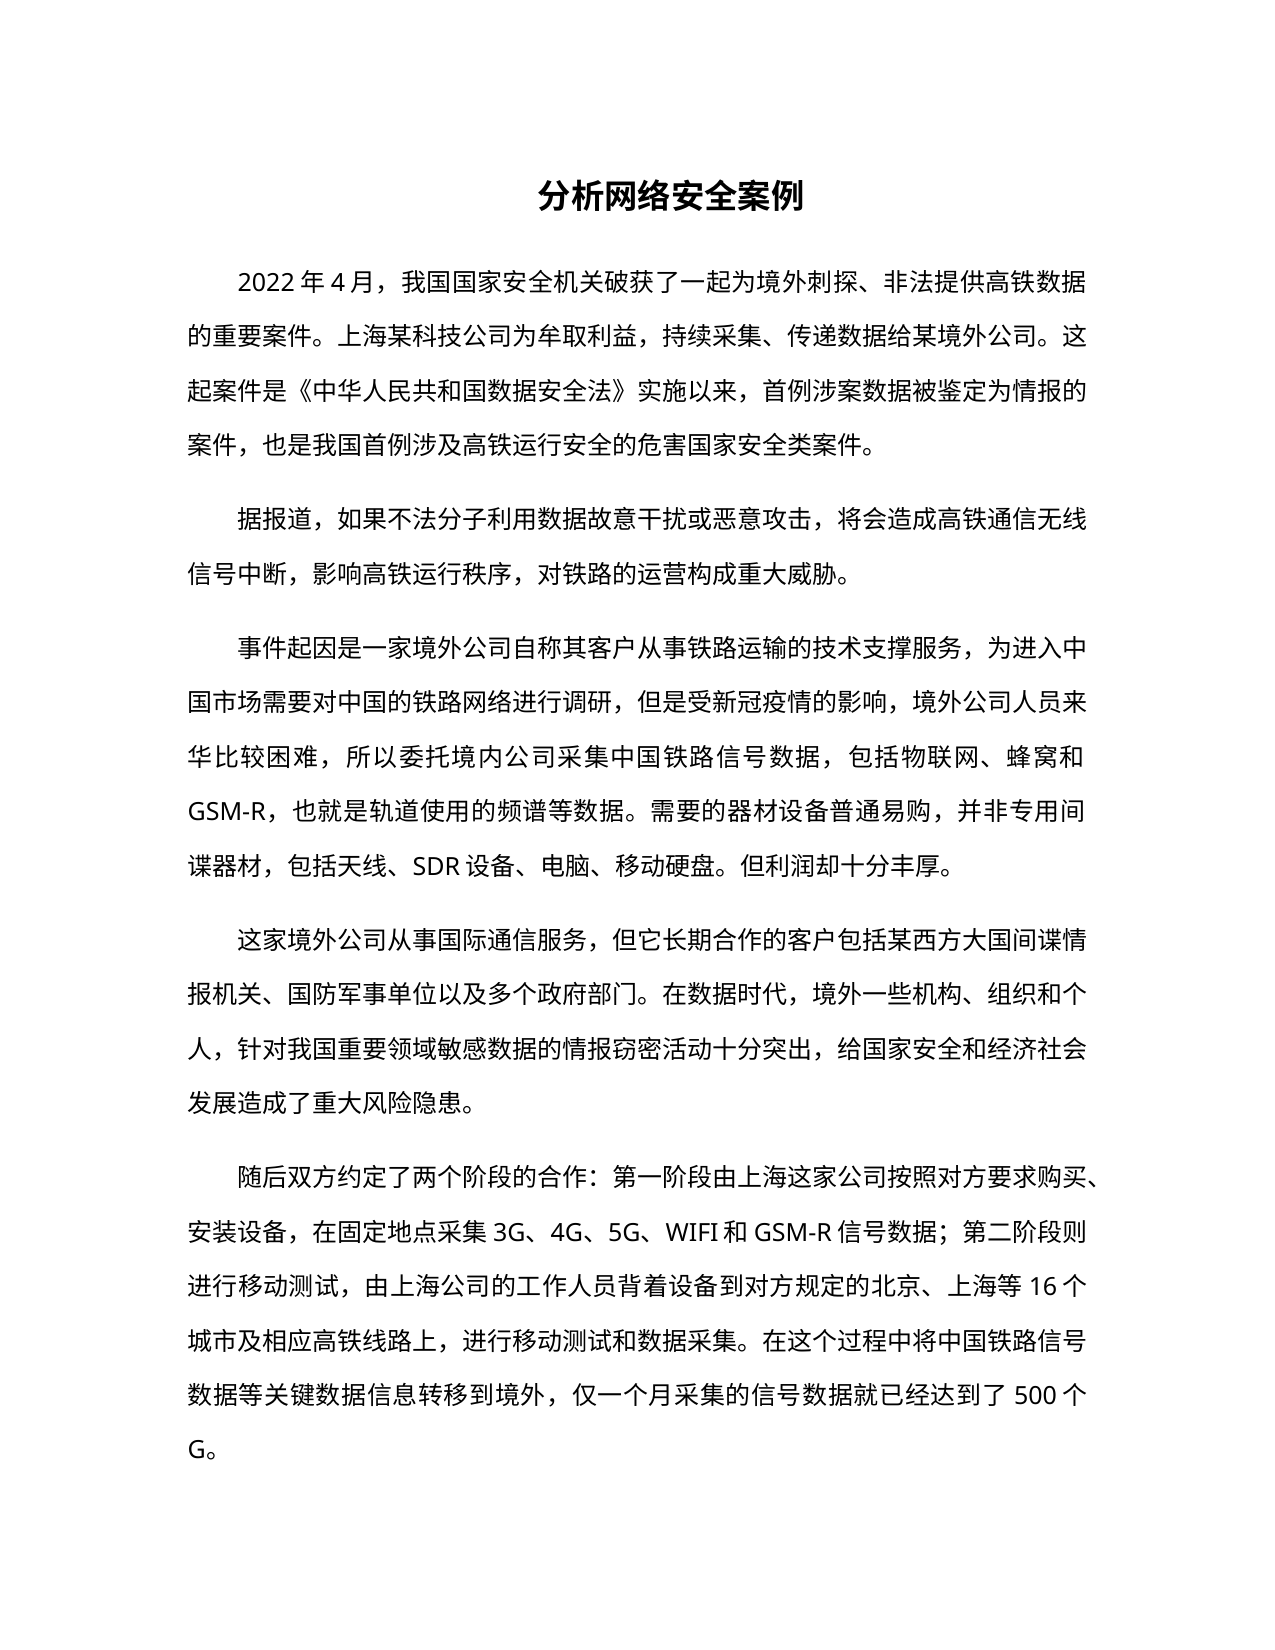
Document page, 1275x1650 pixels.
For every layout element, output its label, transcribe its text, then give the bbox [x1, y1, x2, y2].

text 2022年4月，我国国家安全机关破获了一起为境外刺探、非法提供高铁数据的重要案件。上海某科技公司为牟取利益，持续采集、传递数据给某境外公司。这起案件是《中华人民共和国数据安全法》实施以来，首例涉案数据被鉴定为情报的案件，也是我国首例涉及高铁运行安全的危害国家安全类案件。 [187, 262, 1087, 462]
text 事件起因是一家境外公司自称其客户从事铁路运输的技术支撑服务，为进入中国市场需要对中国的铁路网络进行调研，但是受新冠疫情的影响，境外公司人员来华比较困难，所以委托境内公司采集中国铁路信号数据，包括物联网、蜂窝和GSM-R，也就是轨道使用的频谱等数据。需要的器材设备普通易购，并非专用间谍器材，包括天线、SDR设备、电脑、移动硬盘。但利润却十分丰厚。 [187, 628, 1087, 882]
text 这家境外公司从事国际通信服务，但它长期合作的客户包括某西方大国间谍情报机关、国防军事单位以及多个政府部门。在数据时代，境外一些机构、组织和个人，针对我国重要领域敏感数据的情报窃密活动十分突出，给国家安全和经济社会发展造成了重大风险隐患。 [187, 920, 1087, 1120]
text 据报道，如果不法分子利用数据故意干扰或恶意攻击，将会造成高铁通信无线信号中断，影响高铁运行秩序，对铁路的运营构成重大威胁。 [187, 500, 1087, 590]
text 分析网络安全案例 [187, 170, 1087, 218]
text 随后双方约定了两个阶段的合作：第一阶段由上海这家公司按照对方要求购买、安装设备，在固定地点采集3G、4G、5G、WIFI和GSM-R信号数据；第二阶段则进行移动测试，由上海公司的工作人员背着设备到对方规定的北京、上海等16个城市及相应高铁线路上，进行移动测试和数据采集。在这个过程中将中国铁路信号数据等关键数据信息转移到境外，仅一个月采集的信号数据就已经达到了500个G。 [187, 1158, 1087, 1466]
